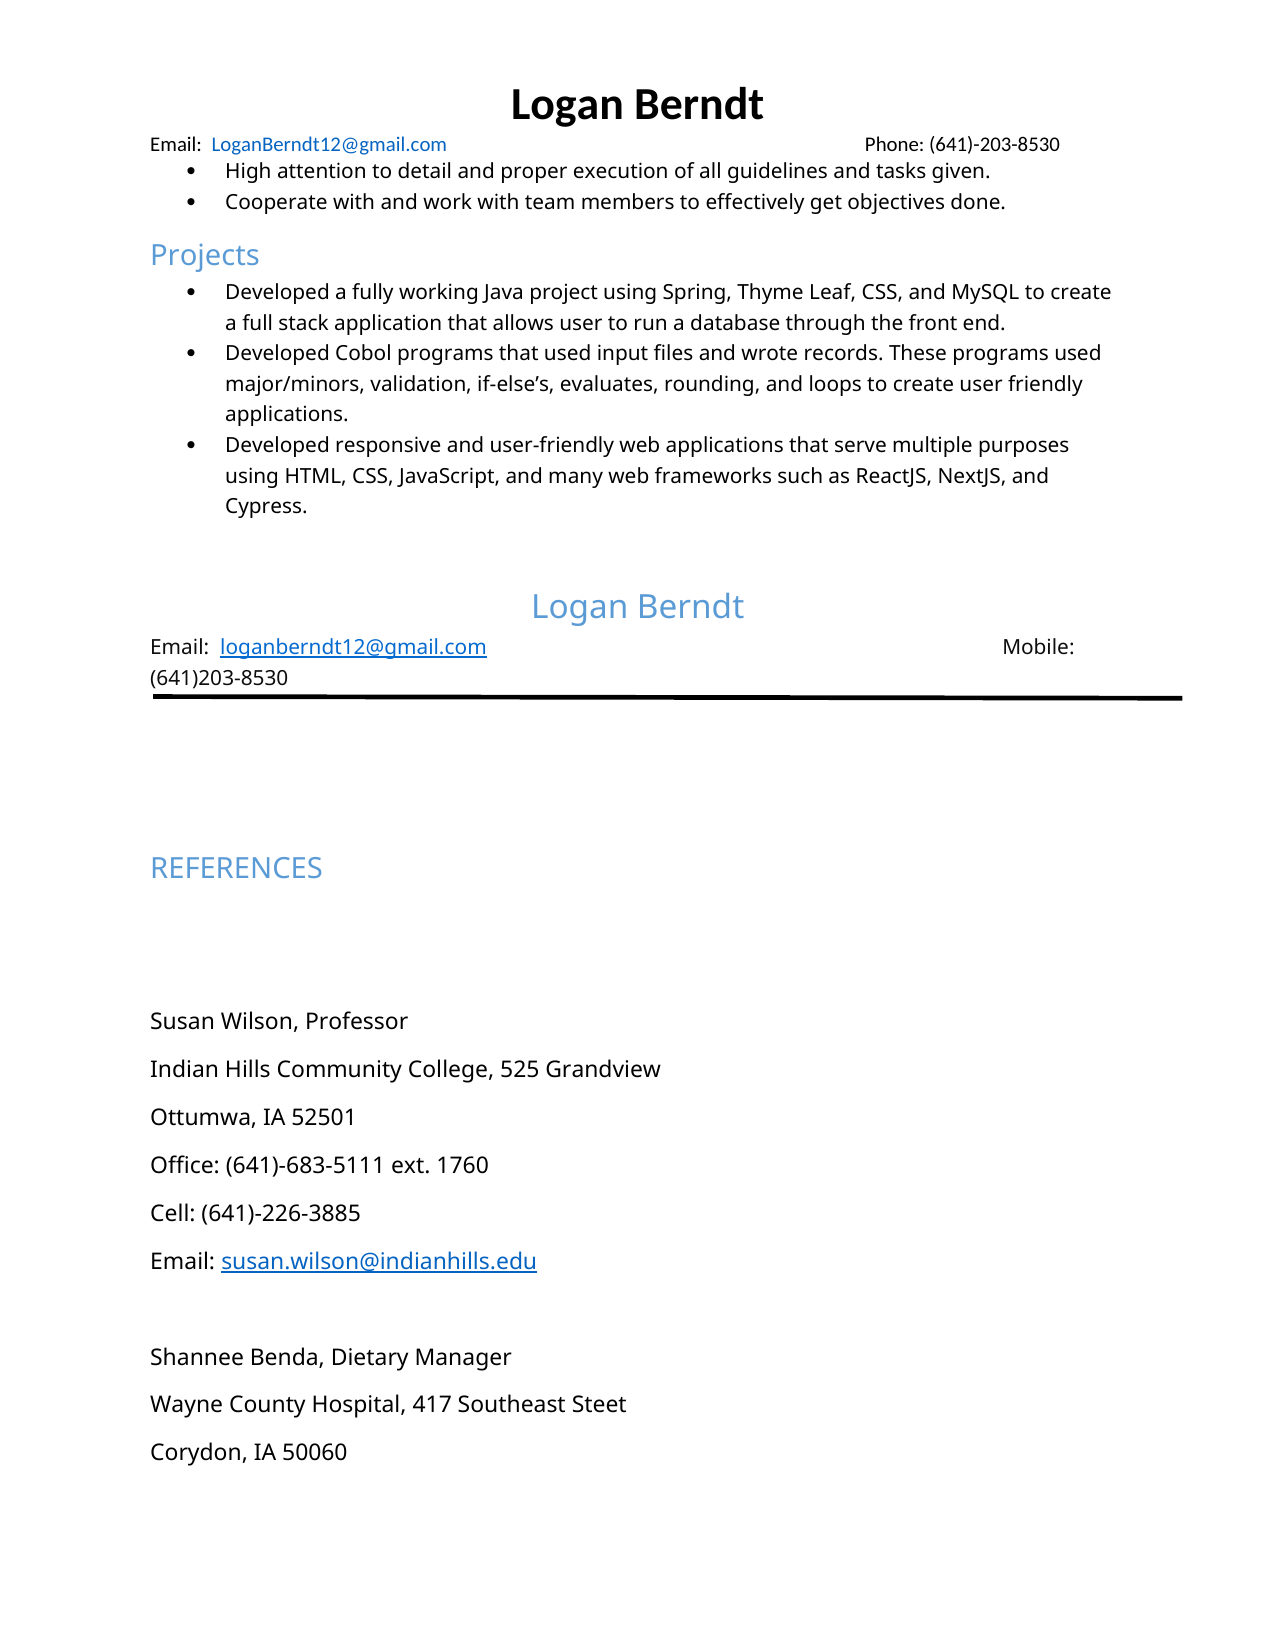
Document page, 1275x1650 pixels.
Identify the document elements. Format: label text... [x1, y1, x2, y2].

text REFERENCES [150, 847, 1125, 887]
list Cooperate with and work with team members to effectively get objectives done. [187, 187, 1125, 215]
list High attention to detail and proper execution of all guidelines and tasks given. [187, 156, 1125, 185]
text Indian Hills Community College, 525 Grandview [150, 1053, 1125, 1084]
text Email: loganberndt12@gmail.com Mobile: (641)203-8530 [150, 632, 1125, 691]
text Projects [150, 234, 1125, 274]
text Shannee Benda, Dietary Manager [150, 1341, 1125, 1372]
list Developed Cobol programs that used input files and wrote records. These programs used major/minors, validation, if-else’s, evaluates, rounding, and loops to create user friendly applications. [187, 338, 1125, 428]
text Cell: (641)-226-3885 [150, 1197, 1125, 1228]
text Ottumwa, IA 52501 [150, 1101, 1125, 1132]
text Logan Berndt [150, 583, 1125, 629]
text Susan Wilson, Professor [150, 1005, 1125, 1036]
text Email: susan.wilson@indianhills.edu [150, 1245, 1125, 1276]
text Wayne County Hospital, 417 Southeast Steet [150, 1388, 1125, 1420]
text Office: (641)-683-5111 ext. 1760 [150, 1149, 1125, 1180]
text Corydon, IA 50060 [150, 1436, 1125, 1468]
list Developed a fully working Java project using Spring, Thyme Leaf, CSS, and MySQL to create a full stack application that allows user to run a database through the front end. [187, 277, 1125, 336]
list Developed responsive and user-friendly web applications that serve multiple purposes using HTML, CSS, JavaScript, and many web frameworks such as ReactJS, NextJS, and Cypress. [187, 430, 1125, 520]
